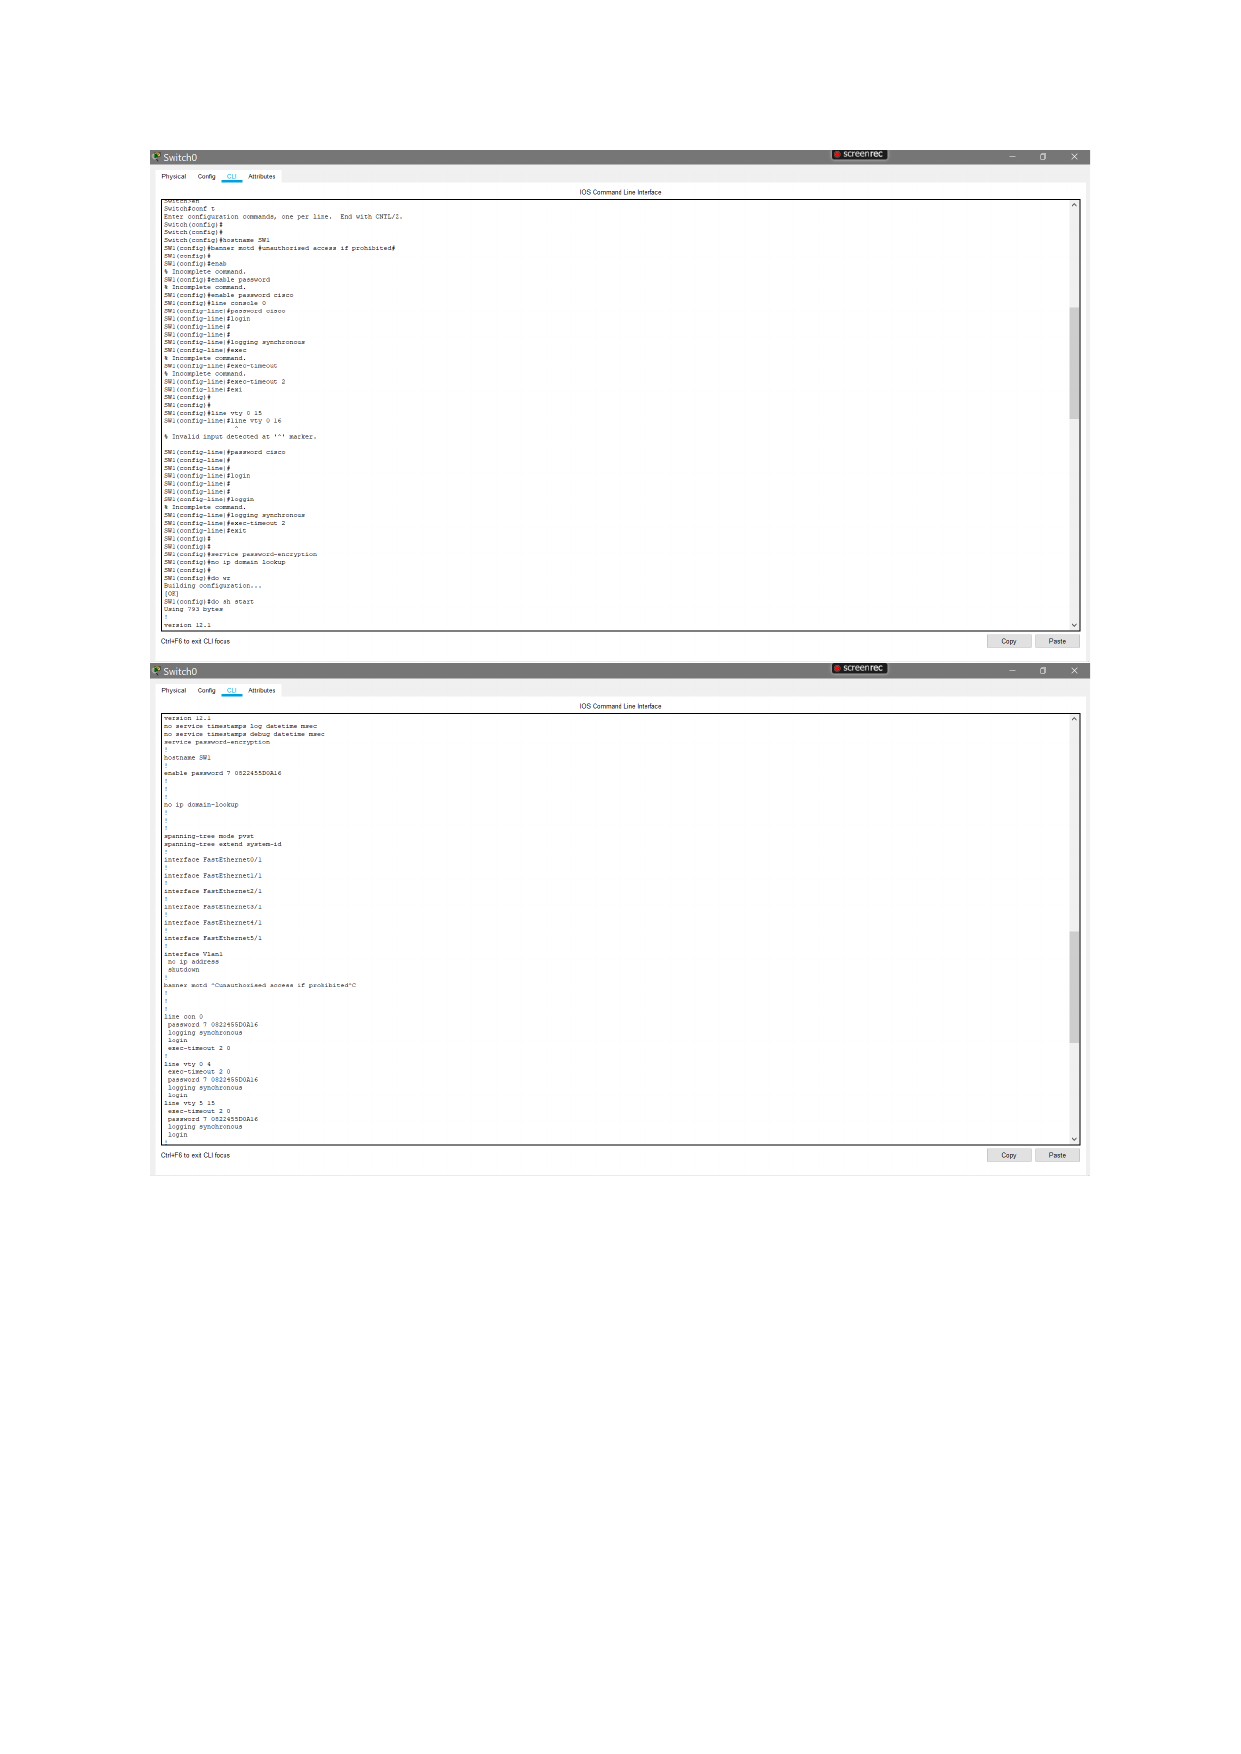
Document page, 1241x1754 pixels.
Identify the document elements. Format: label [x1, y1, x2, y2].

picture [150, 663, 1091, 1176]
picture [150, 150, 1091, 662]
